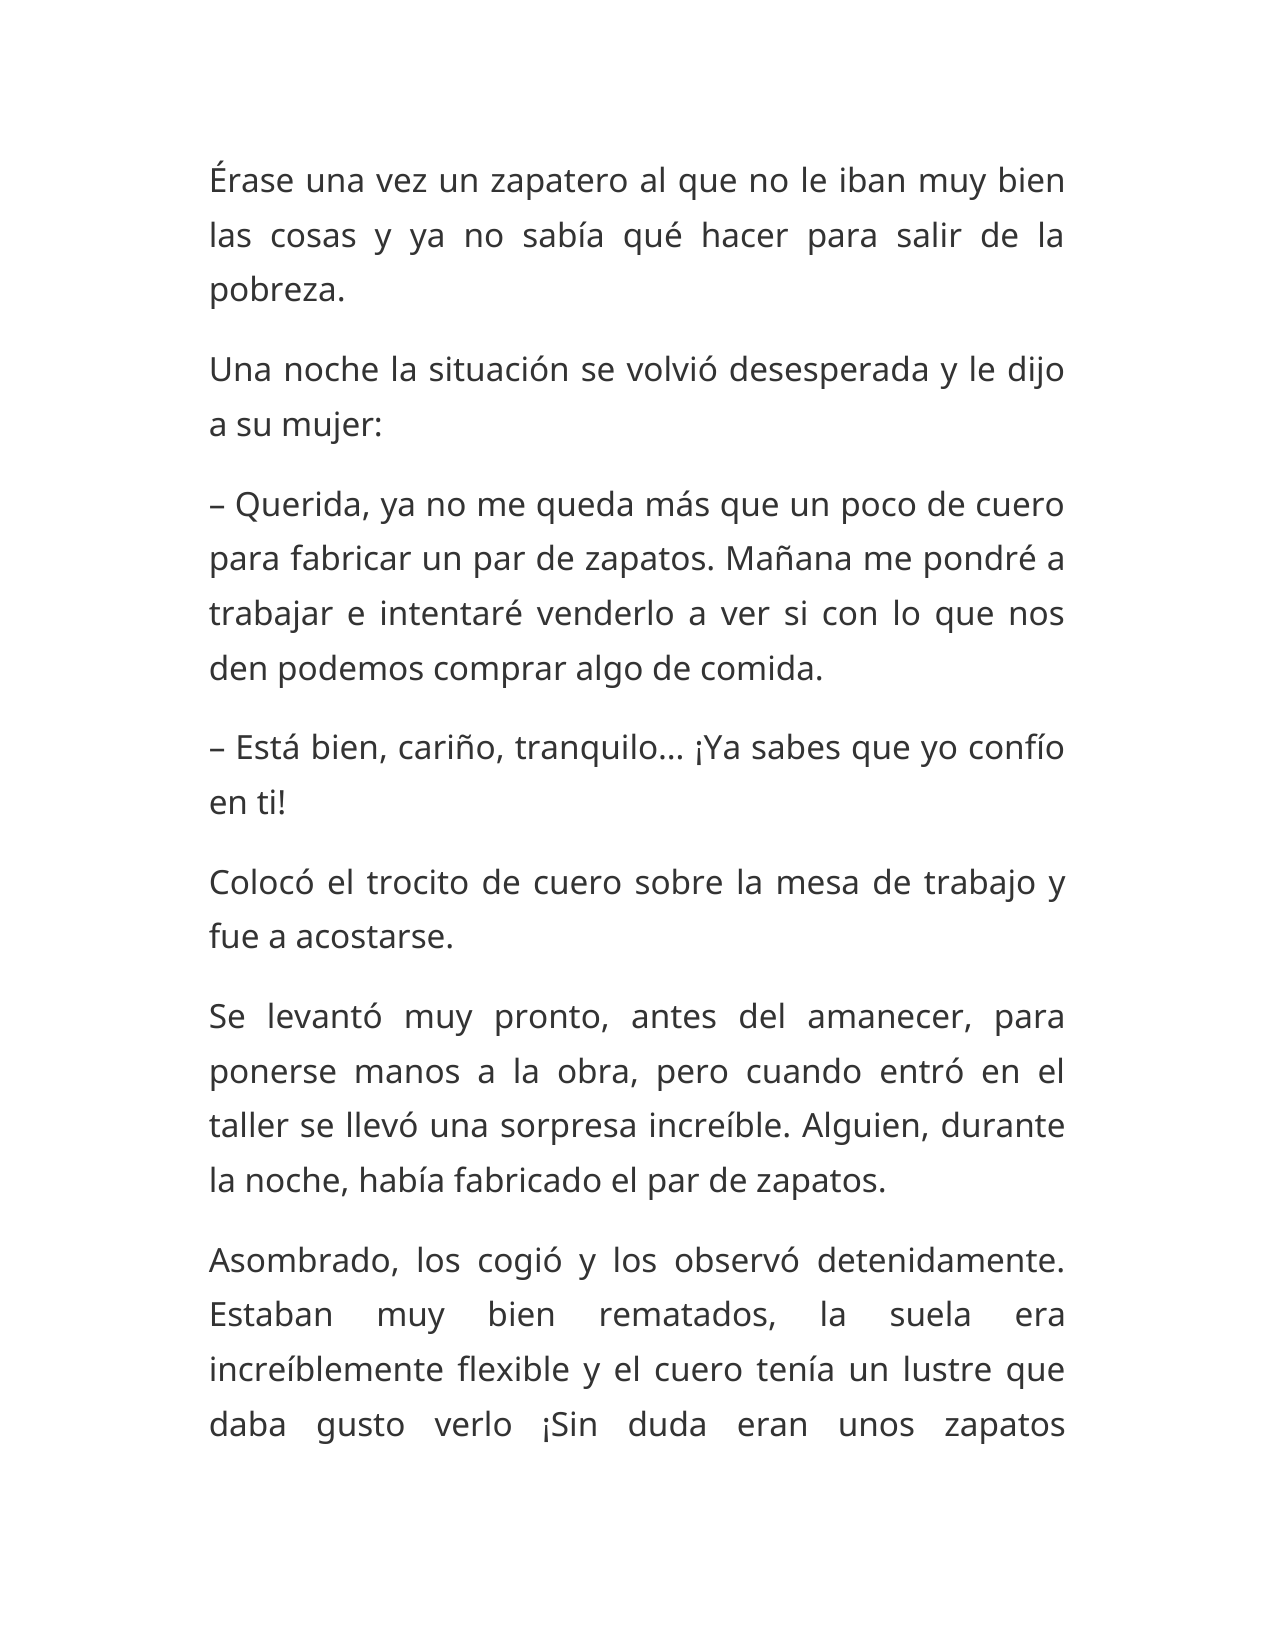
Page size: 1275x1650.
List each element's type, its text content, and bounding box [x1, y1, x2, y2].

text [208, 1227, 1067, 1446]
text Érase una vez un zapatero al que no le iban muy bien las cosas y ya no sabía qué hacer para salir de la pobreza. [208, 148, 1067, 312]
text – Querida, ya no me queda más que un poco de cuero para fabricar un par de zapatos. Mañana me pondré a trabajar e intentaré venderlo a ver si con lo que nos den podemos comprar algo de comida. [208, 471, 1067, 690]
text Colocó el trocito de cuero sobre la mesa de trabajo y fue a acostarse. [208, 849, 1067, 958]
text Una noche la situación se volvió desesperada y le dijo a su mujer: [208, 337, 1067, 446]
text – Está bien, cariño, tranquilo… ¡Ya sabes que yo confío en ti! [208, 715, 1067, 824]
text Se levantó muy pronto, antes del amanecer, para ponerse manos a la obra, pero cuando entró en el taller se llevó una sorpresa increíble. Alguien, durante la noche, había fabricado el par de zapatos. [208, 983, 1067, 1202]
